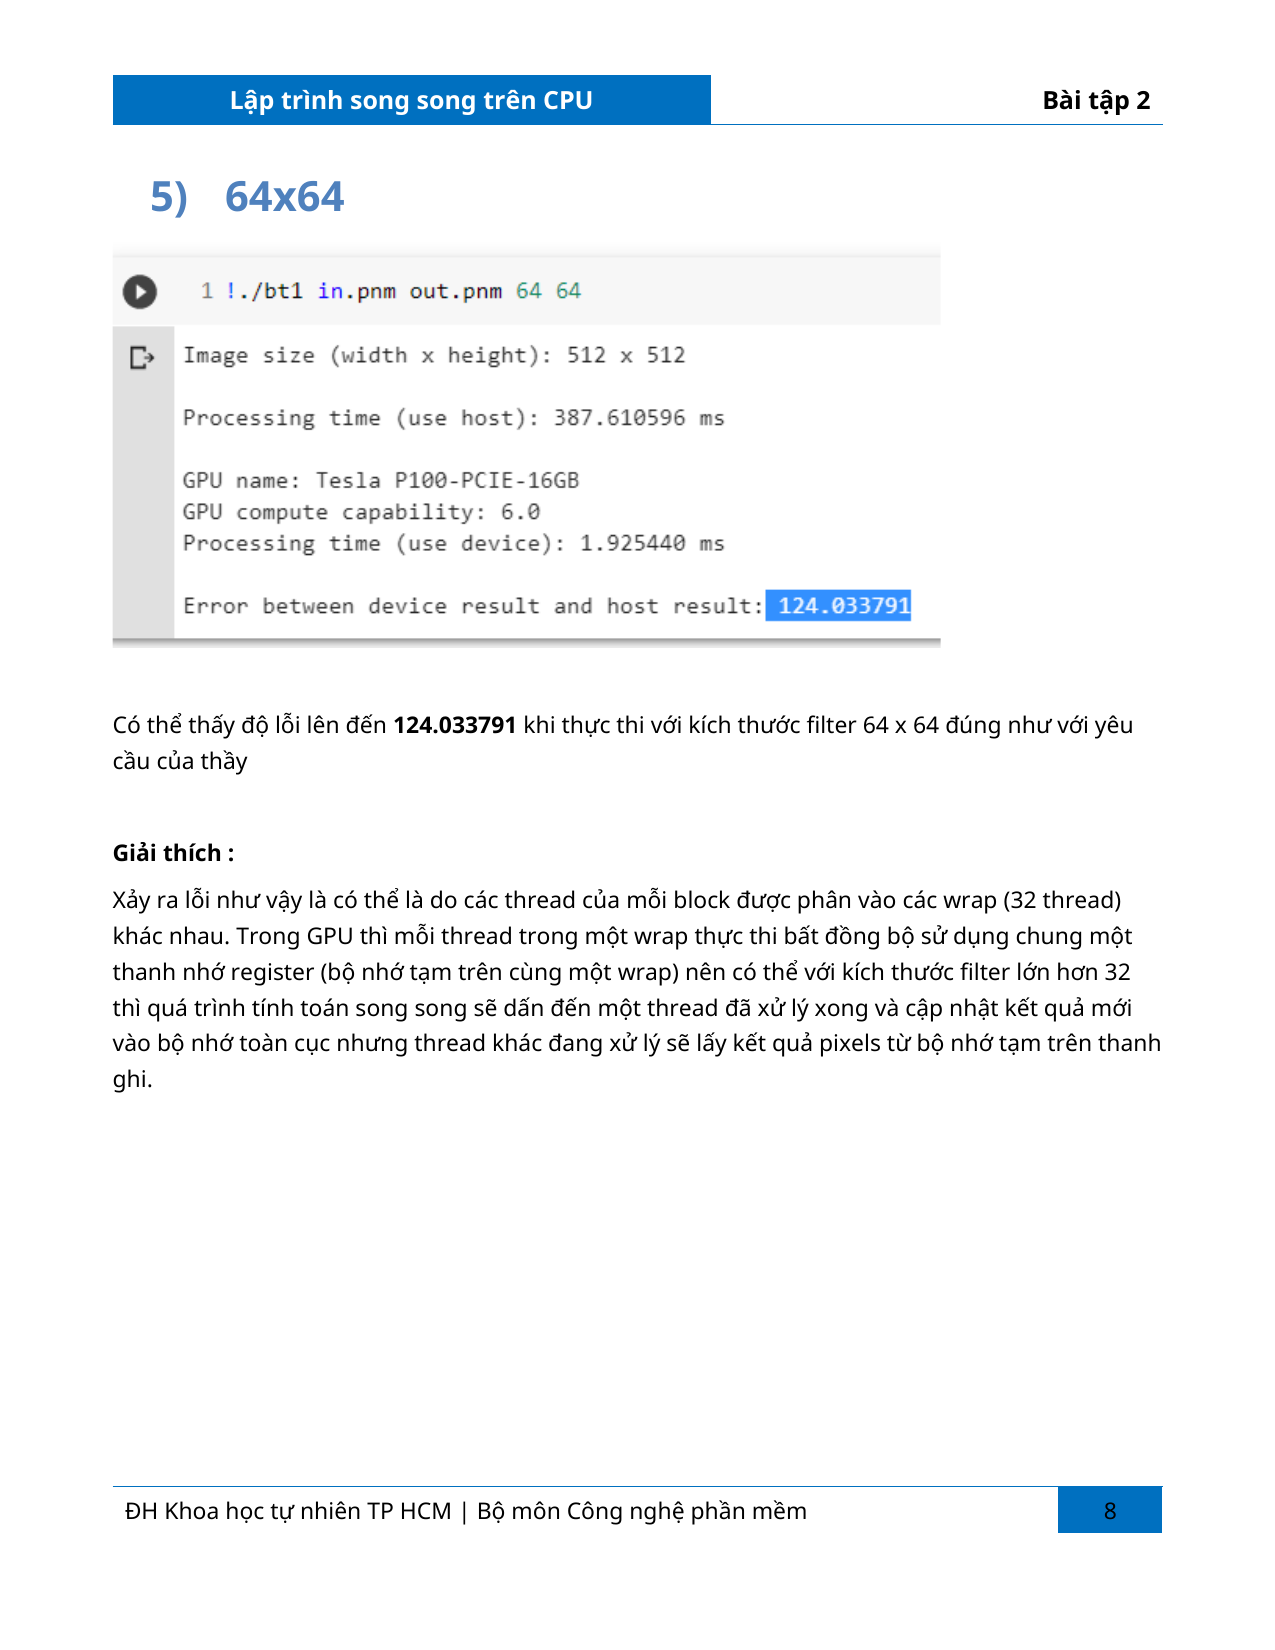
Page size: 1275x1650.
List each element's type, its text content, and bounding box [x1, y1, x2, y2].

subtitle Giải thích : [112, 837, 1162, 868]
text Có thể thấy độ lỗi lên đến 124.033791 khi thực thi với kích thước filter 64 x 64 đúng như với yêu cầu của thầy [112, 709, 1162, 776]
picture [112, 242, 941, 648]
text Xảy ra lỗi như vậy là có thể là do các thread của mỗi block được phân vào các wrap (32 thread) khác nhau. Trong GPU thì mỗi thread trong một wrap thực thi bất đồng bộ sử dụng chung một thanh nhớ register (bộ nhớ tạm trên cùng một wrap) nên có thể với kích thước filter lớn hơn 32 thì quá trình tính toán song song sẽ dấn đến một thread đã xử lý xong và cập nhật kết quả mới vào bộ nhớ toàn cục nhưng thread khác đang xử lý sẽ lấy kết quả pixels từ bộ nhớ tạm trên thanh ghi. [112, 884, 1162, 1094]
subtitle 64x64 [150, 167, 1162, 223]
